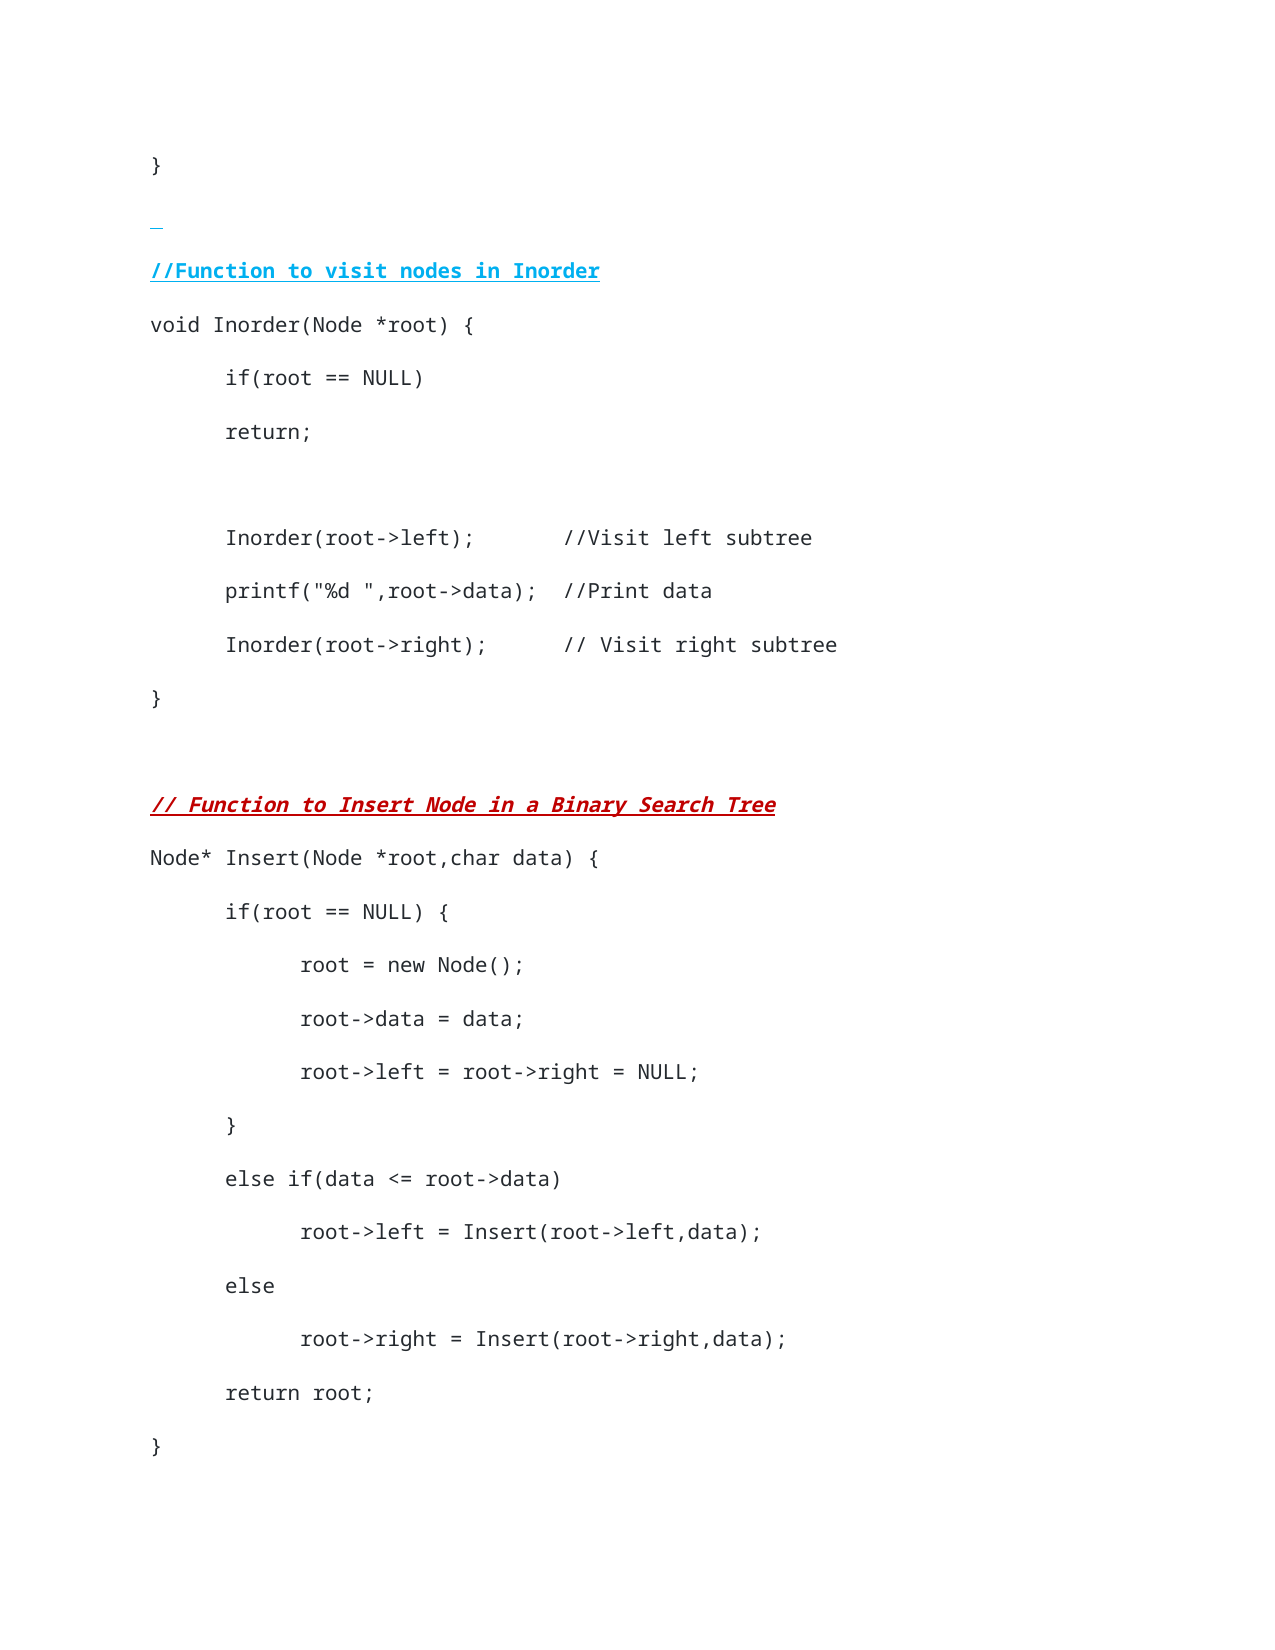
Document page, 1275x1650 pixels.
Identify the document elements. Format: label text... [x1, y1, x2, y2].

text else if(data <= root->data) [150, 1164, 1125, 1192]
text if(root == NULL) { [150, 897, 1125, 925]
text } [150, 683, 1125, 712]
text Node* Insert(Node *root,char data) { [150, 843, 1125, 872]
text } [150, 1431, 1125, 1460]
text //Function to visit nodes in Inorder [150, 256, 1125, 285]
text else [150, 1271, 1125, 1299]
text return; [150, 417, 1125, 445]
text return root; [150, 1378, 1125, 1406]
text root->left = root->right = NULL; [150, 1057, 1125, 1086]
text root->data = data; [150, 1004, 1125, 1032]
text if(root == NULL) [150, 363, 1125, 392]
text } [150, 1111, 1125, 1139]
text printf("%d ",root->data); //Print data [150, 577, 1125, 605]
text root->right = Insert(root->right,data); [150, 1324, 1125, 1353]
text // Function to Insert Node in a Binary Search Tree [150, 790, 1125, 818]
text Inorder(root->right); // Visit right subtree [150, 630, 1125, 658]
text root->left = Insert(root->left,data); [150, 1217, 1125, 1246]
text void Inorder(Node *root) { [150, 310, 1125, 338]
text Inorder(root->left); //Visit left subtree [150, 523, 1125, 552]
text root = new Node(); [150, 950, 1125, 979]
text } [150, 150, 1125, 178]
